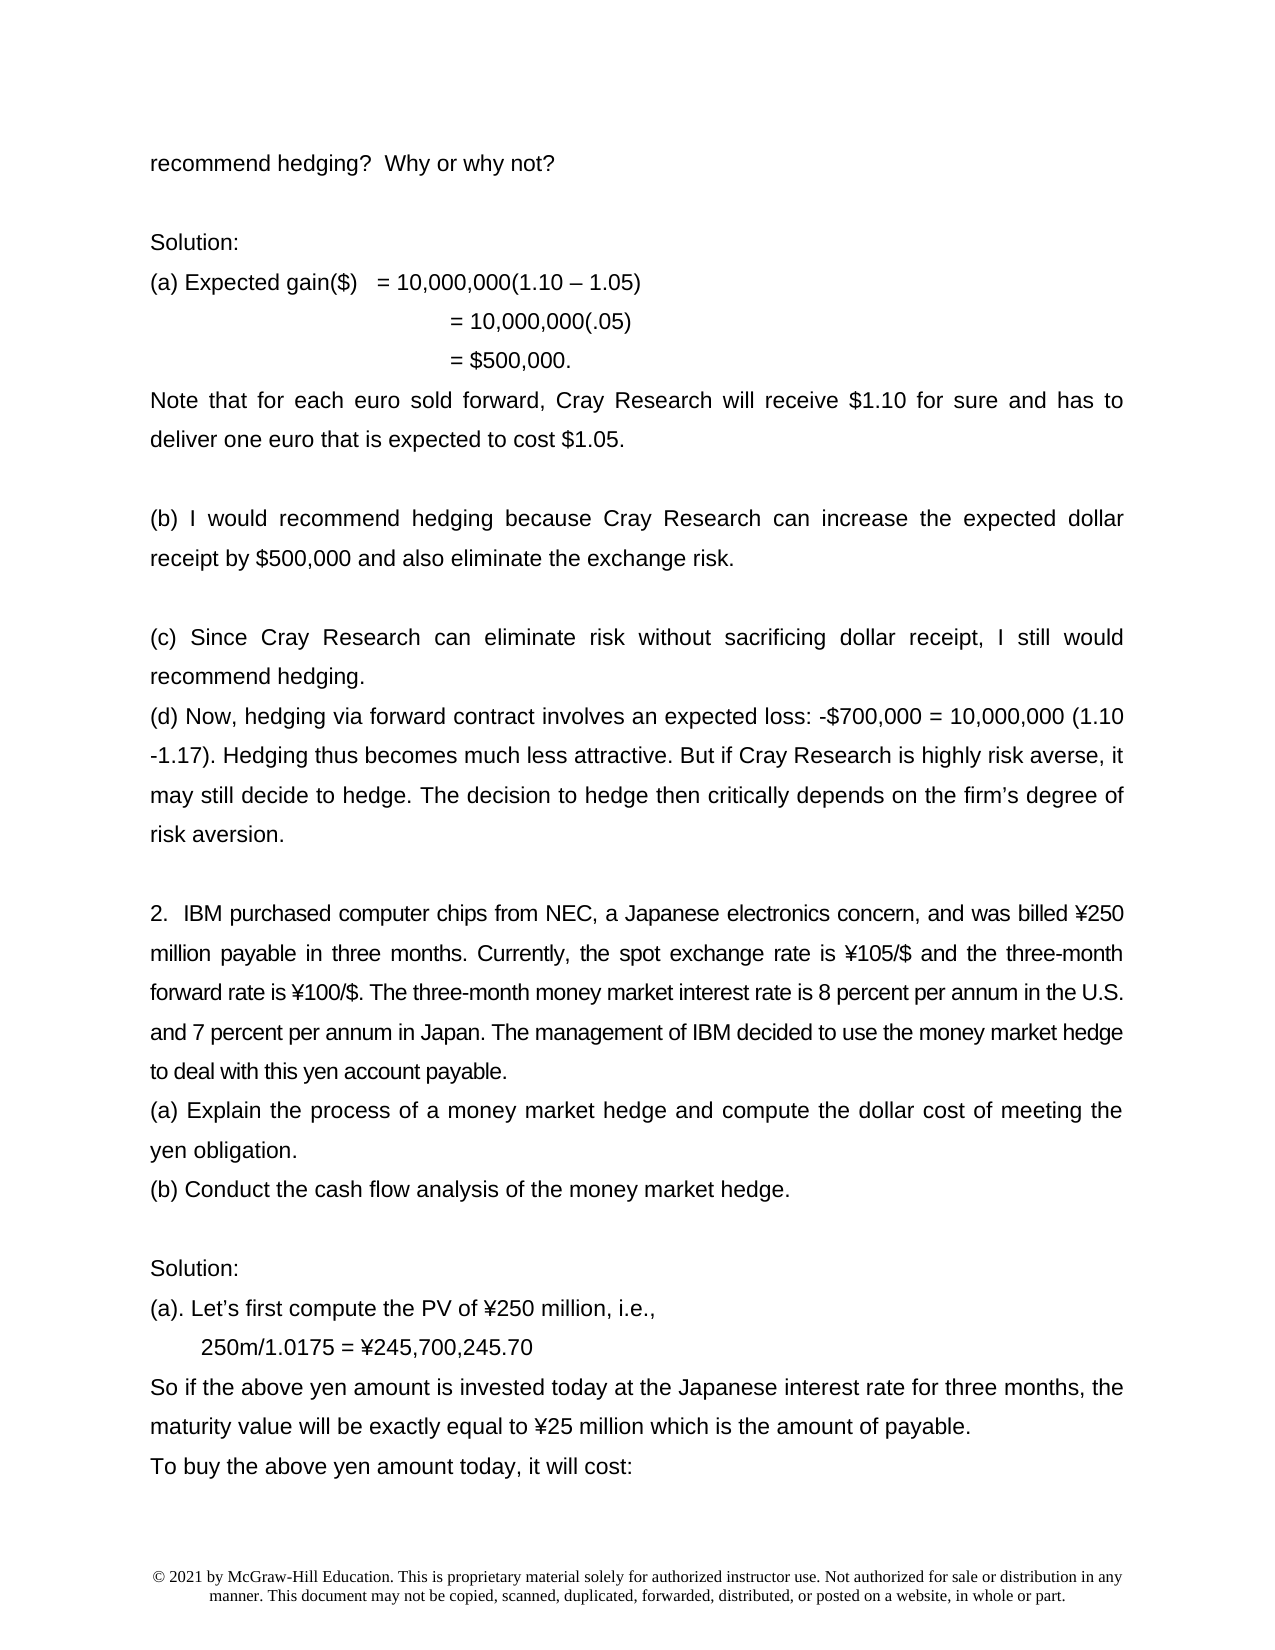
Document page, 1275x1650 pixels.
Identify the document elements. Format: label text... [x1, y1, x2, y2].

text (a) Explain the process of a money market hedge and compute the dollar cost of meeting the yen obligation. [150, 1097, 1125, 1163]
text So if the above yen amount is invested today at the Japanese interest rate for three months, the maturity value will be exactly equal to ¥25 million which is the amount of payable. [150, 1374, 1125, 1440]
text (d) Now, hedging via forward contract involves an expected loss: -$700,000 = 10,000,000 (1.10 -1.17). Hedging thus becomes much less attractive. But if Cray Research is highly risk averse, it may still decide to hedge. The decision to hedge then critically depends on the firm’s degree of risk aversion. [150, 703, 1125, 847]
text To buy the above yen amount today, it will cost: [150, 1453, 1125, 1479]
text Solution: [150, 1255, 1125, 1282]
text 250m/1.0175 = ¥245,700,245.70 [150, 1334, 1125, 1361]
text (c) Since Cray Research can eliminate risk without sacrificing dollar receipt, I still would recommend hedging. [150, 624, 1125, 689]
text (a) Expected gain($) = 10,000,000(1.10 – 1.05) [150, 268, 1125, 295]
text Solution: [150, 229, 1125, 255]
text = $500,000. [150, 347, 1125, 374]
text (b) I would recommend hedging because Cray Research can increase the expected dollar receipt by $500,000 and also eliminate the exchange risk. [150, 505, 1125, 571]
text (b) Conduct the cash flow analysis of the money market hedge. [150, 1176, 1125, 1203]
text 2. IBM purchased computer chips from NEC, a Japanese electronics concern, and was billed ¥250 million payable in three months. Currently, the spot exchange rate is ¥105/$ and the three-month forward rate is ¥100/$. The three-month money market interest rate is 8 percent per annum in the U.S. and 7 percent per annum in Japan. The management of IBM decided to use the money market hedge to deal with this yen account payable. [150, 900, 1125, 1084]
text (a). Let’s first compute the PV of ¥250 million, i.e., [150, 1295, 1125, 1321]
text = 10,000,000(.05) [150, 308, 1125, 334]
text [150, 150, 1125, 176]
text Note that for each euro sold forward, Cray Research will receive $1.10 for sure and has to deliver one euro that is expected to cost $1.05. [150, 387, 1125, 453]
